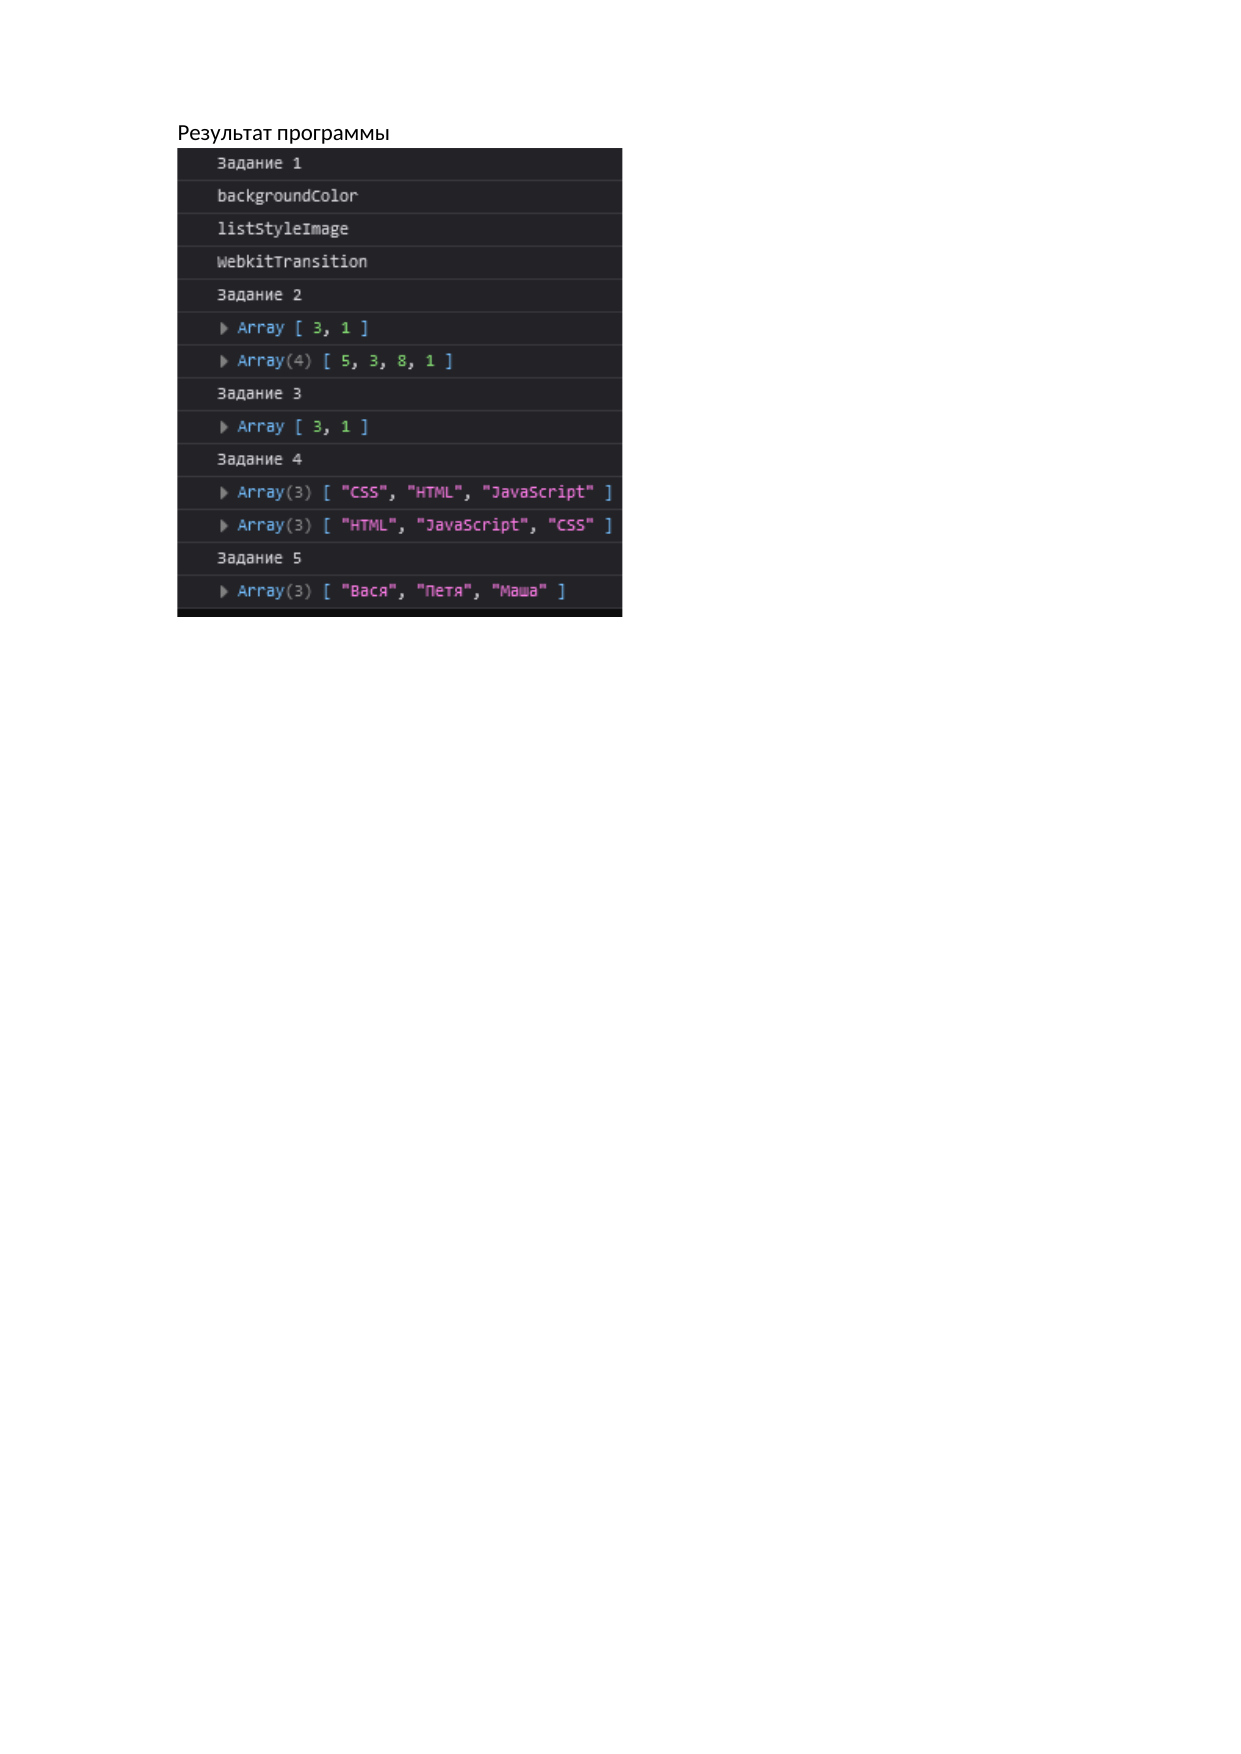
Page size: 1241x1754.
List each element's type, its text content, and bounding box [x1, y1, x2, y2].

text Результат программы [177, 118, 1152, 146]
picture [177, 148, 623, 617]
